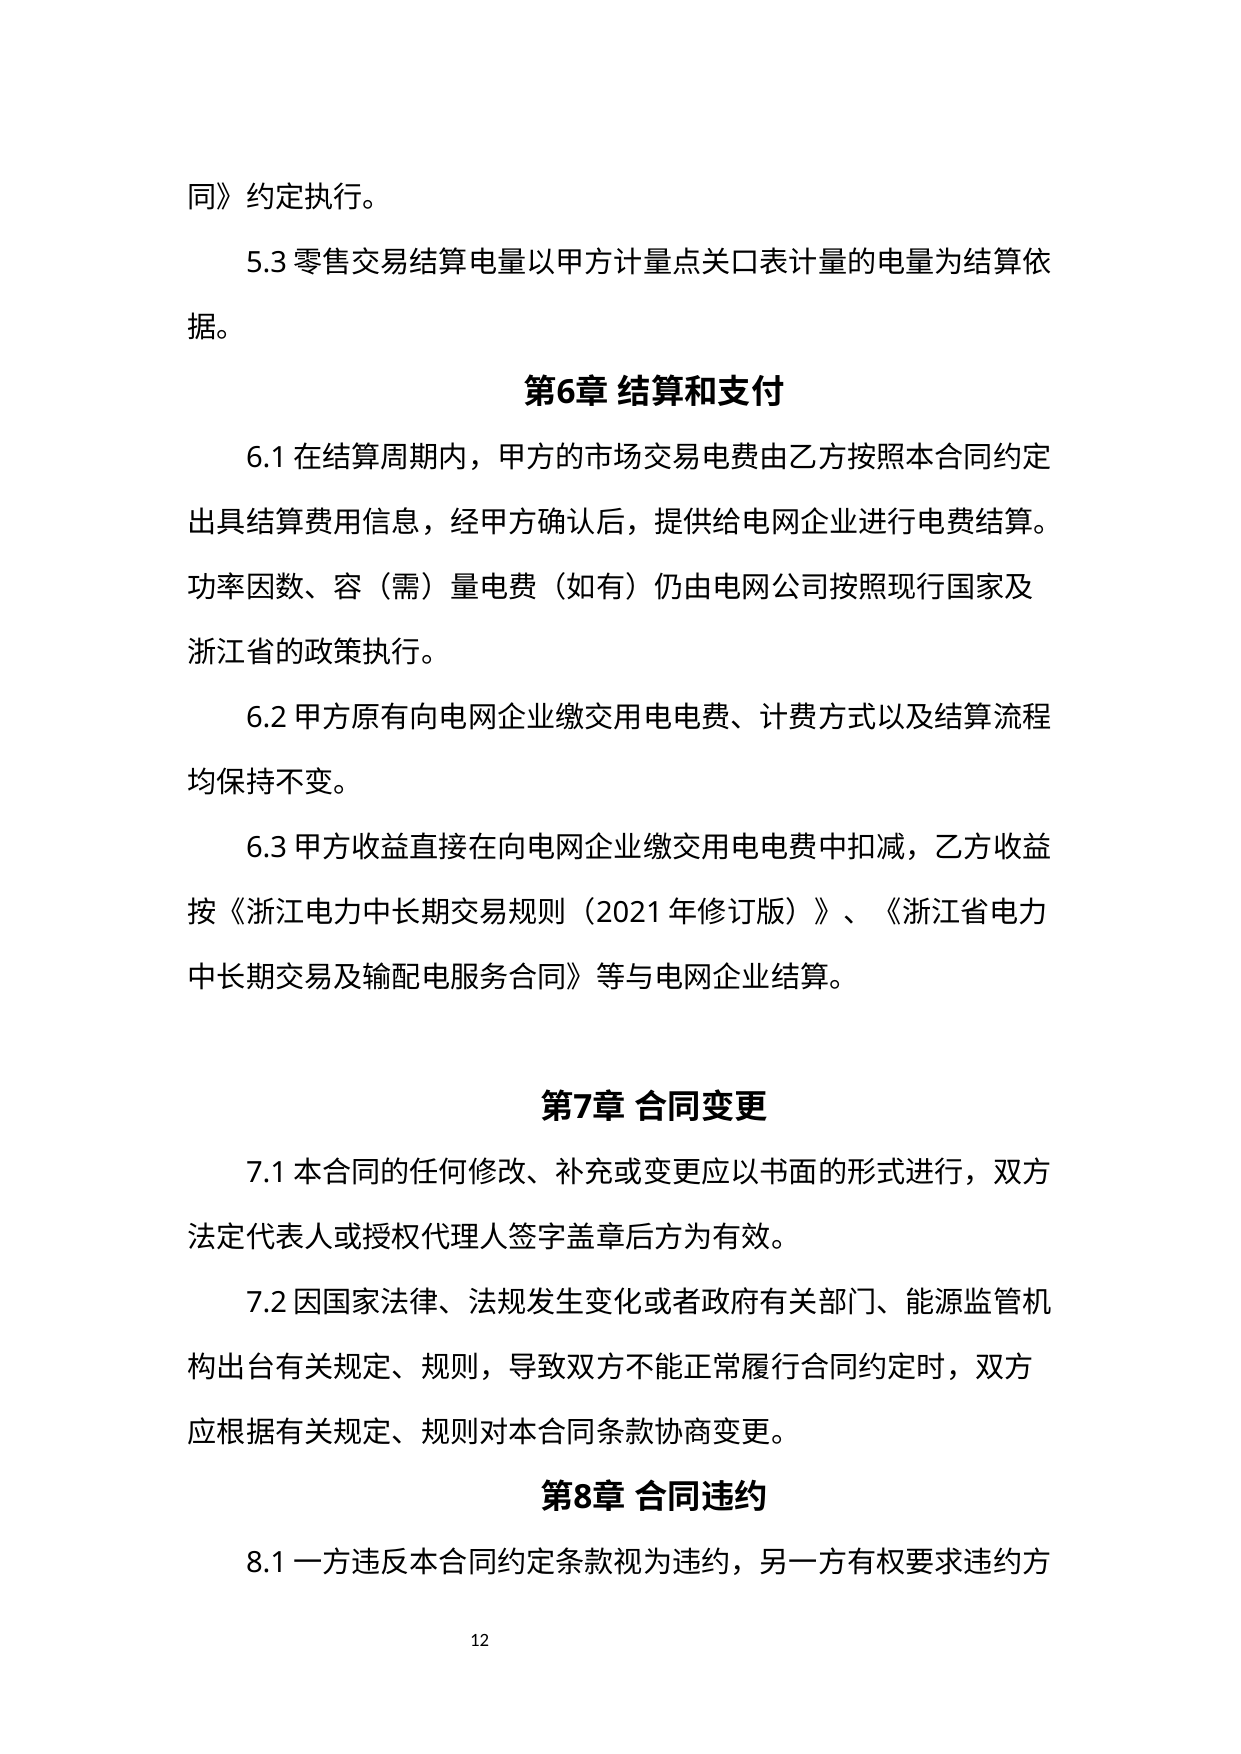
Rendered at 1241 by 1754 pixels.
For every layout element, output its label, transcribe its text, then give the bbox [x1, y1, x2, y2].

list 结算和支付 [187, 357, 1053, 422]
list 6.2甲方原有向电网企业缴交用电电费、计费方式以及结算流程均保持不变。 [187, 682, 1053, 812]
list 6.1在结算周期内，甲方的市场交易电费由乙方按照本合同约定出具结算费用信息，经甲方确认后，提供给电网企业进行电费结算。功率因数、容（需）量电费（如有）仍由电网公司按照现行国家及浙江省的政策执行。 [187, 422, 1053, 682]
list 7.1本合同的任何修改、补充或变更应以书面的形式进行，双方法定代表人或授权代理人签字盖章后方为有效。 [187, 1137, 1053, 1267]
list 5.3零售交易结算电量以甲方计量点关口表计量的电量为结算依据。 [187, 227, 1053, 357]
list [187, 162, 1053, 227]
list 7.2因国家法律、法规发生变化或者政府有关部门、能源监管机构出台有关规定、规则，导致双方不能正常履行合同约定时，双方应根据有关规定、规则对本合同条款协商变更。 [187, 1267, 1053, 1462]
list 合同变更 [187, 1072, 1053, 1137]
list 6.3甲方收益直接在向电网企业缴交用电电费中扣减，乙方收益按《浙江电力中长期交易规则（2021年修订版）》、《浙江省电力中长期交易及输配电服务合同》等与电网企业结算。 [187, 812, 1053, 1007]
list 合同违约 [187, 1462, 1053, 1527]
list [187, 1527, 1053, 1592]
